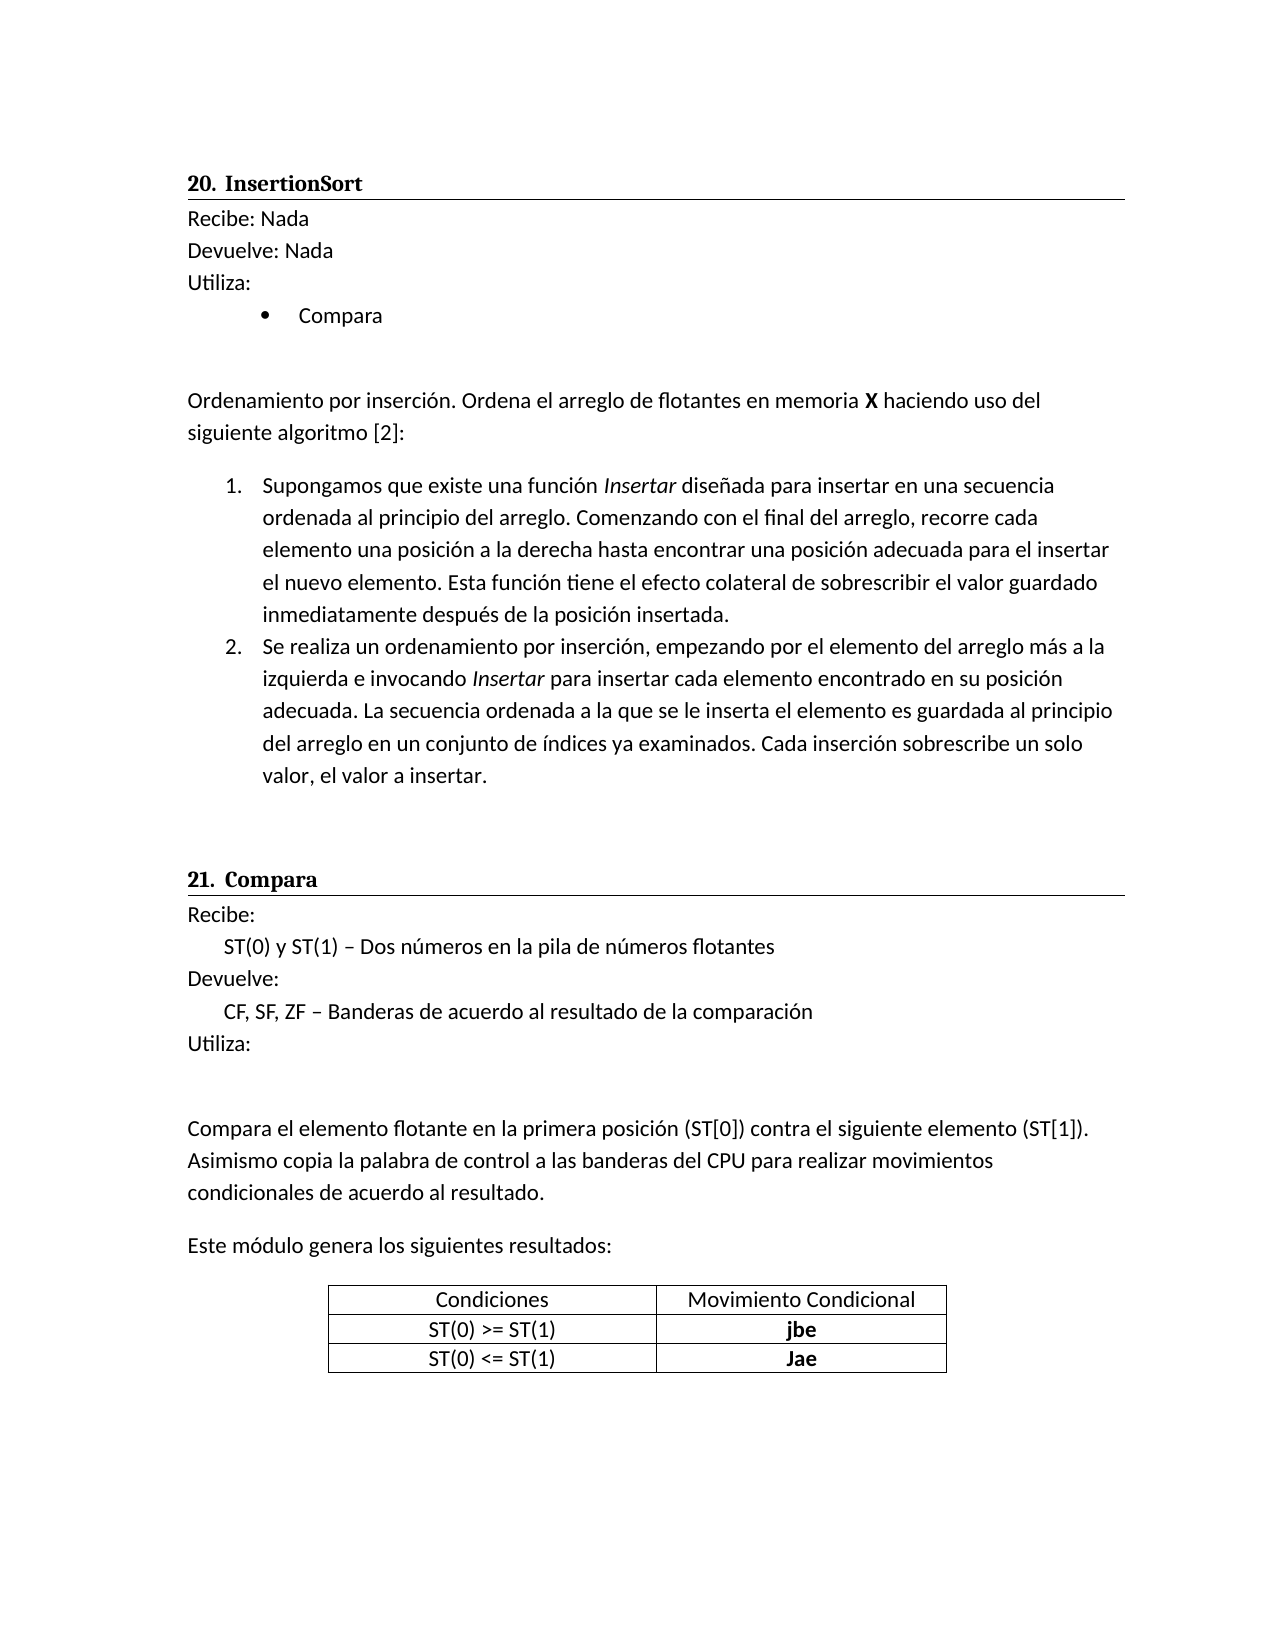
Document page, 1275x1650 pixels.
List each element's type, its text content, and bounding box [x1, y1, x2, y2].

text Devuelve: [187, 964, 1125, 993]
text CF, SF, ZF – Banderas de acuerdo al resultado de la comparación [187, 997, 1125, 1025]
table_cell jbe [657, 1315, 946, 1343]
text Utiliza: [187, 268, 1125, 297]
table_header Movimiento Condicional [657, 1286, 946, 1314]
table_header Condiciones [329, 1286, 656, 1314]
text Recibe: [187, 900, 1125, 928]
list Compara [261, 301, 1125, 329]
text Recibe: Nada [187, 204, 1125, 232]
subtitle InsertionSort [187, 171, 1125, 200]
table_cell ST(0) >= ST(1) [329, 1315, 656, 1343]
text Devuelve: Nada [187, 236, 1125, 264]
subtitle Compara [187, 867, 1125, 896]
text Este módulo genera los siguientes resultados: [187, 1232, 1125, 1259]
table_cell ST(0) <= ST(1) [329, 1344, 656, 1372]
list Se realiza un ordenamiento por inserción, empezando por el elemento del arreglo más a la izquierda e invocando Insertar para insertar cada elemento encontrado en su posición adecuada. La secuencia ordenada a la que se le inserta el elemento es guardada al principio del arreglo en un conjunto de índices ya examinados. Cada inserción sobrescribe un solo valor, el valor a insertar. [225, 632, 1125, 789]
text Utiliza: [187, 1029, 1125, 1057]
text ST(0) y ST(1) – Dos números en la pila de números flotantes [187, 932, 1125, 960]
text Ordenamiento por inserción. Ordena el arreglo de flotantes en memoria X haciendo uso del siguiente algoritmo: [187, 386, 1125, 446]
text Compara el elemento flotante en la primera posición (ST[0]) contra el siguiente elemento (ST[1]). Asimismo copia la palabra de control a las banderas del CPU para realizar movimientos condicionales de acuerdo al resultado. [187, 1114, 1125, 1207]
table_cell Jae [657, 1344, 946, 1372]
list Supongamos que existe una función Insertar diseñada para insertar en una secuencia ordenada al principio del arreglo. Comenzando con el final del arreglo, recorre cada elemento una posición a la derecha hasta encontrar una posición adecuada para el insertar el nuevo elemento. Esta función tiene el efecto colateral de sobrescribir el valor guardado inmediatamente después de la posición insertada. [225, 471, 1125, 628]
